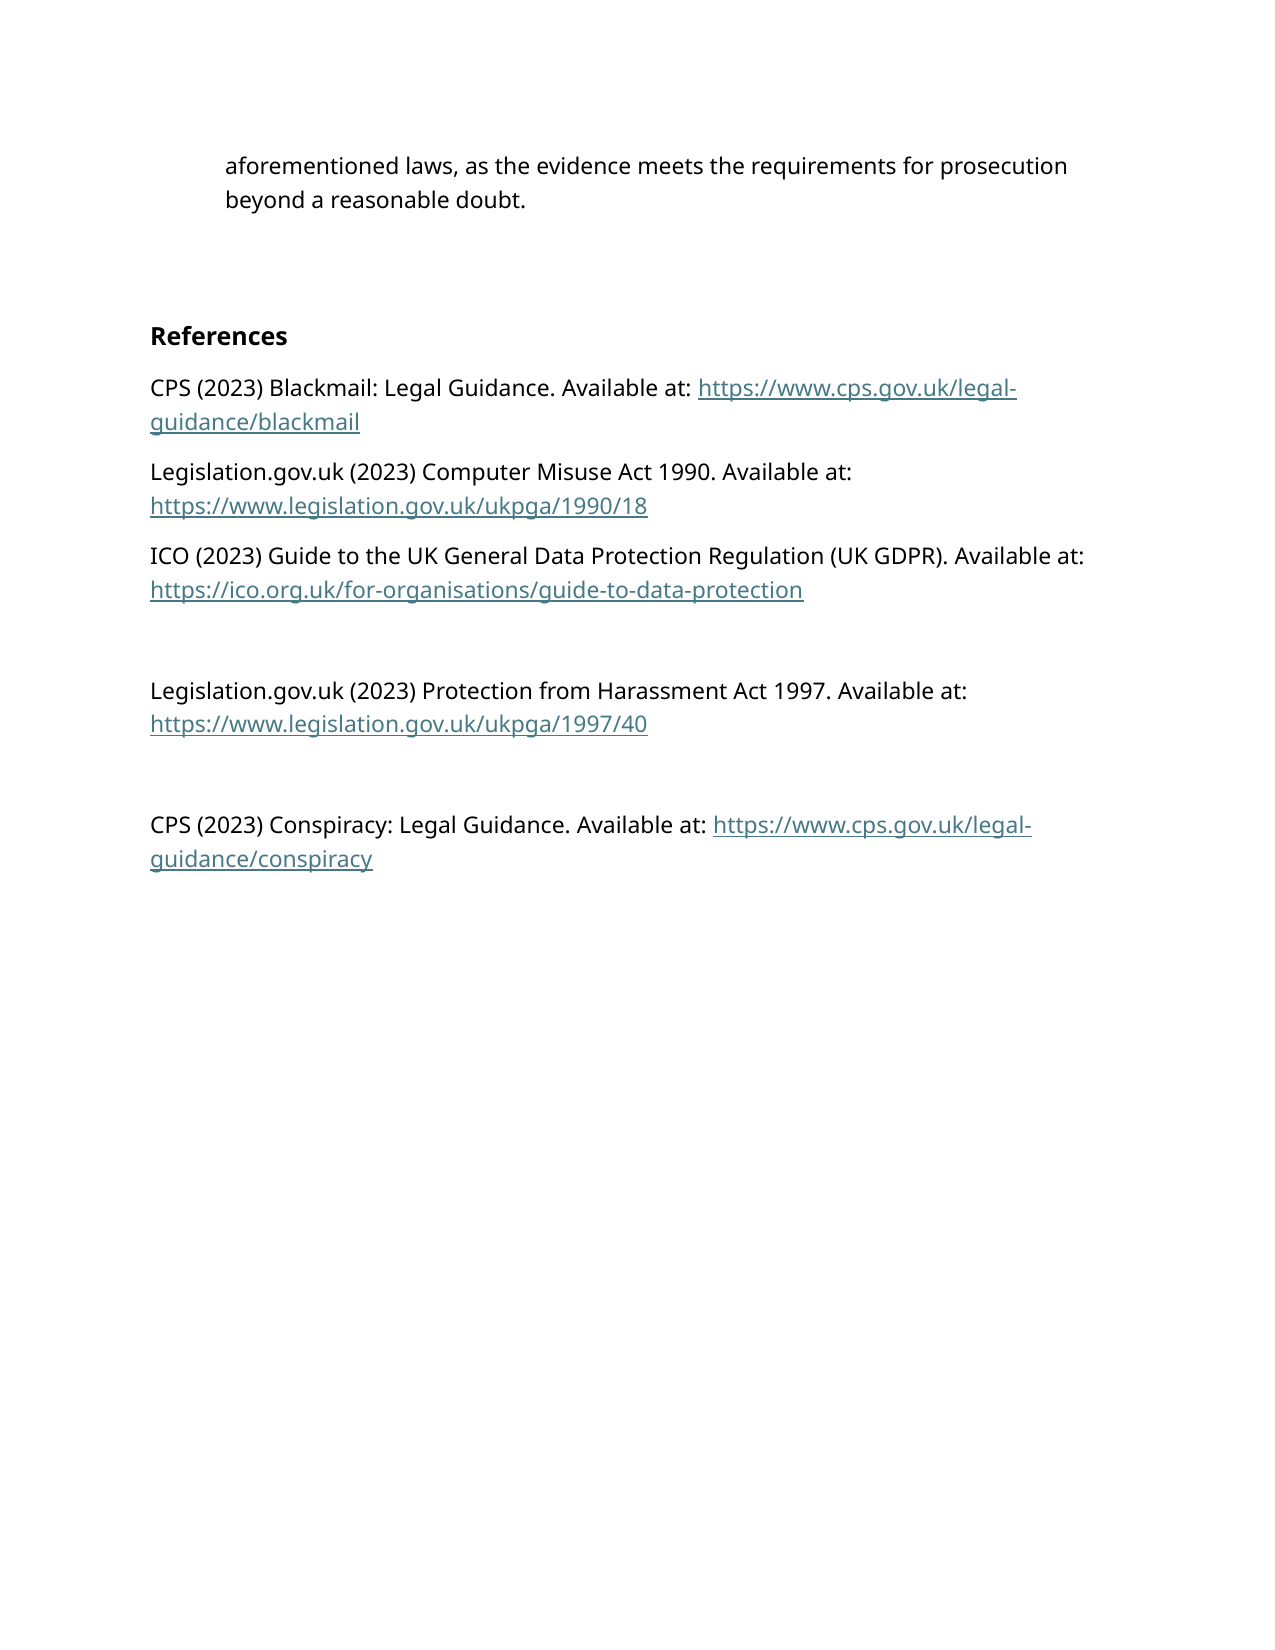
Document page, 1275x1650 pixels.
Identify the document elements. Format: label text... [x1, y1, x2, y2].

text ICO (2023) Guide to the UK General Data Protection Regulation (UK GDPR). Available at: https://ico.org.uk/for-organisations/guide-to-data-protection [150, 540, 1125, 605]
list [225, 150, 1125, 215]
text CPS (2023) Conspiracy: Legal Guidance. Available at: https://www.cps.gov.uk/legal-guidance/conspiracy [150, 809, 1125, 908]
text Legislation.gov.uk (2023) Protection from Harassment Act 1997. Available at: https://www.legislation.gov.uk/ukpga/1997/40 [150, 675, 1125, 740]
text CPS (2023) Blackmail: Legal Guidance. Available at: https://www.cps.gov.uk/legal-guidance/blackmail [150, 372, 1125, 437]
text References [150, 318, 1125, 352]
text Legislation.gov.uk (2023) Computer Misuse Act 1990. Available at: https://www.legislation.gov.uk/ukpga/1990/18 [150, 456, 1125, 521]
